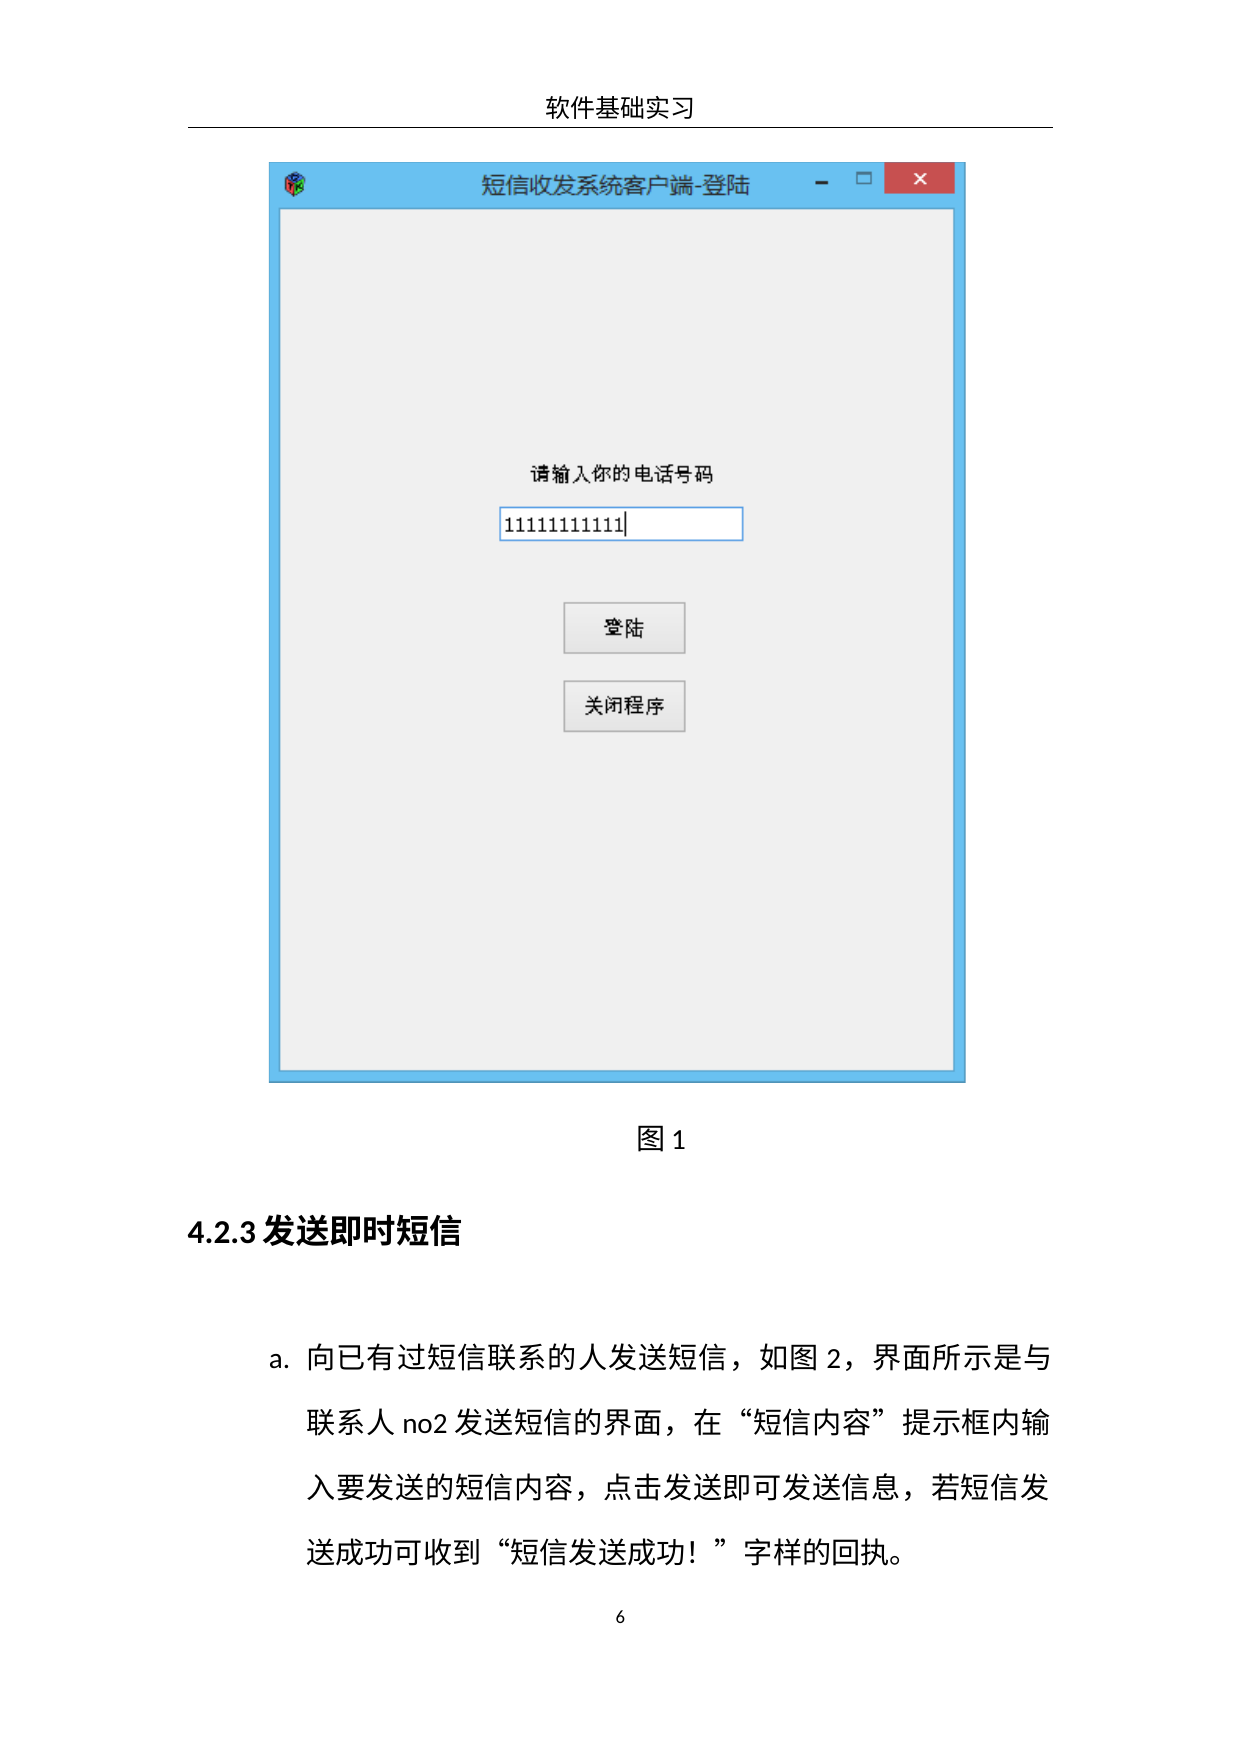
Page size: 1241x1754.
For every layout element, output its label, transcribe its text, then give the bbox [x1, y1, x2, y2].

list 图1 [269, 1104, 1053, 1169]
subtitle 4.2.3发送即时短信 [187, 1197, 1053, 1262]
list 向已有过短信联系的人发送短信，如图2，界面所示是与联系人no2发送短信的界面，在“短信内容”提示框内输入要发送的短信内容，点击发送即可发送信息，若短信发送成功可收到“短信发送成功！”字样的回执。 [269, 1324, 1053, 1584]
picture [268, 162, 966, 1083]
